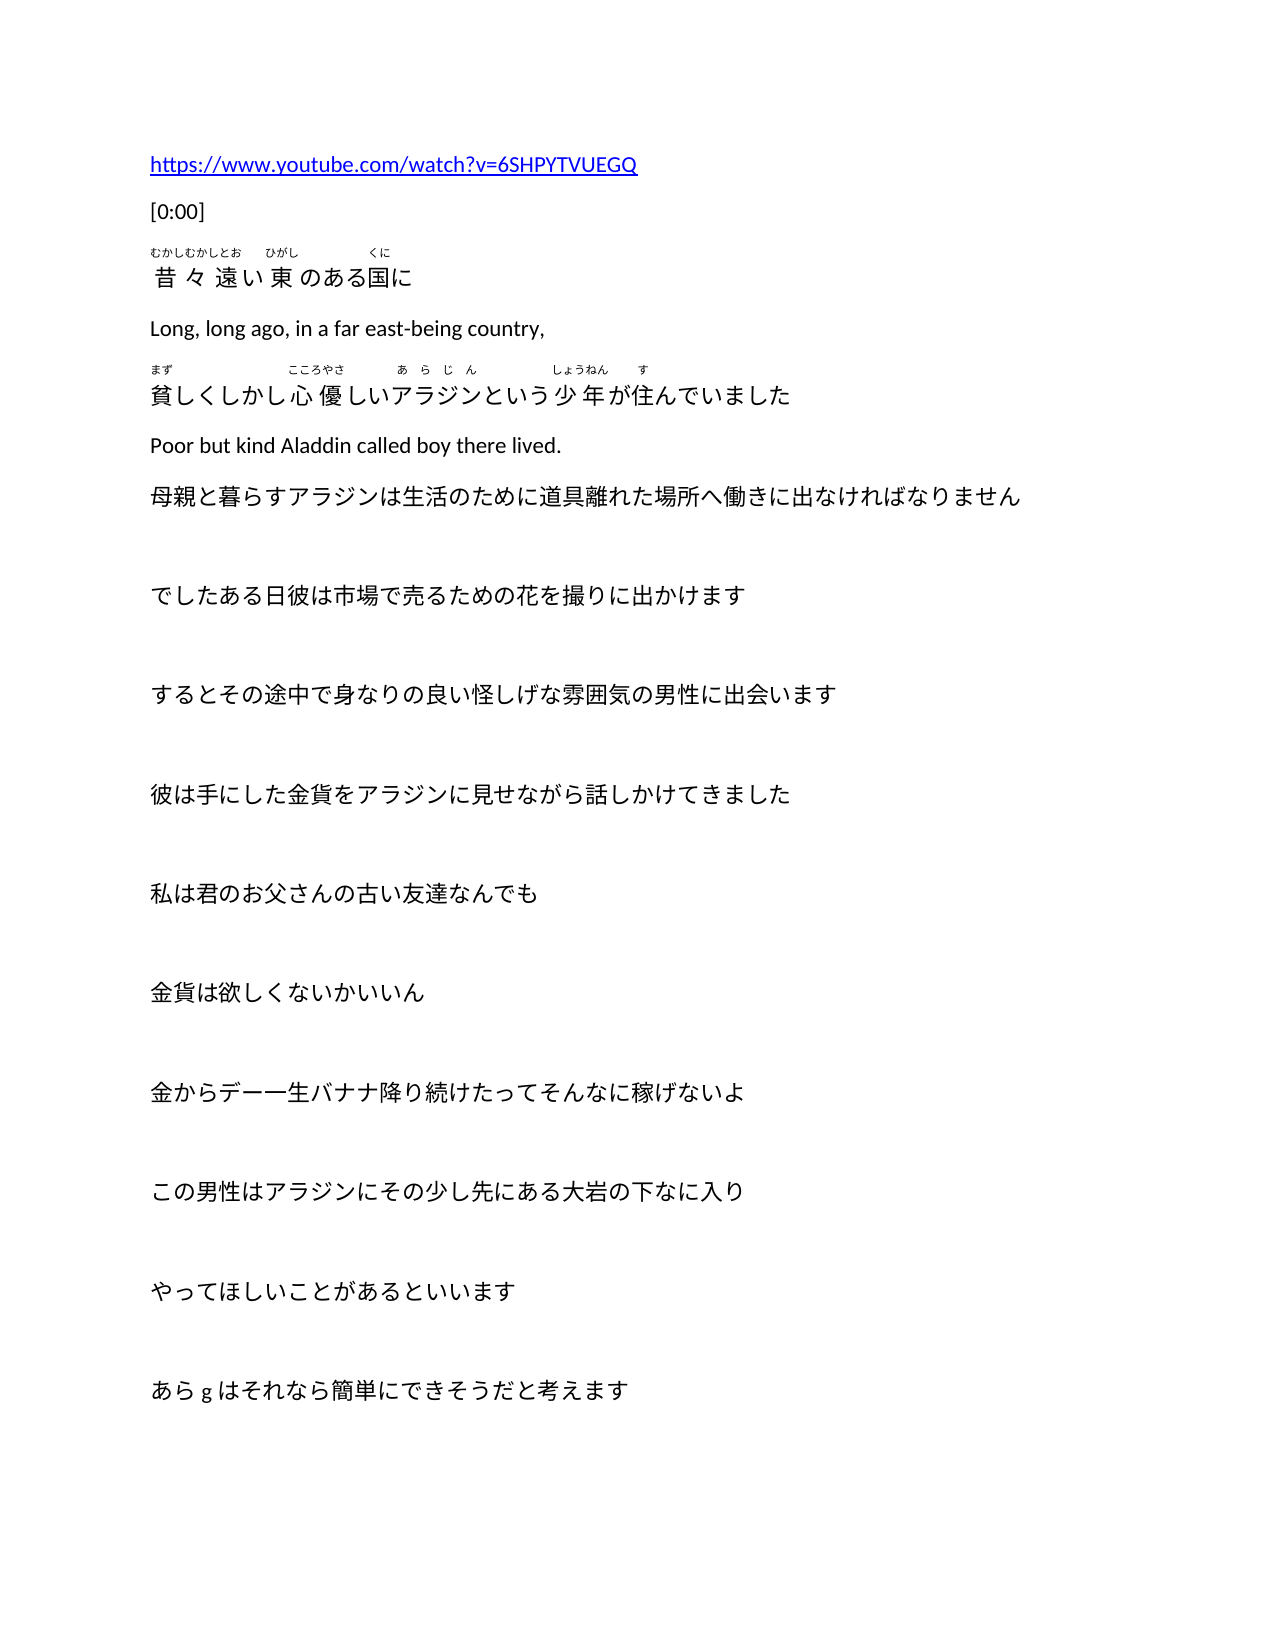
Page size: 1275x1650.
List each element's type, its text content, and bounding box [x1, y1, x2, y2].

text Poor but kind Aladdin called boy there lived. [150, 431, 1125, 459]
text あら g はそれなら簡単にできそうだと考えます [150, 1373, 1125, 1406]
text やってほしいことがあるといいます [150, 1273, 1125, 1307]
text [0:00] [150, 197, 1125, 225]
text 彼は手にした金貨をアラジンに見せながら話しかけてきました [150, 776, 1125, 810]
text でしたある日彼は市場で売るための花を撮りに出かけます [150, 578, 1125, 611]
text しくしかししいというがんでいました [150, 361, 1125, 411]
text この男性はアラジンにその少し先にある大岩の下なに入り [150, 1174, 1125, 1207]
text 母親と暮らすアラジンは生活のために道具離れた場所へ働きに出なければなりません [150, 478, 1125, 512]
text 金からデー一生バナナ降り続けたってそんなに稼げないよ [150, 1074, 1125, 1108]
text するとその途中で身なりの良い怪しげな雰囲気の男性に出会います [150, 677, 1125, 710]
text 私は君のお父さんの古い友達なんでも [150, 876, 1125, 909]
text いのあるに [150, 244, 1125, 293]
text 金貨は欲しくないかいいん [150, 975, 1125, 1008]
text https://www.youtube.com/watch?v=6SHPYTVUEGQ [150, 150, 1125, 178]
text Long, long ago, in a far east-being country, [150, 314, 1125, 342]
